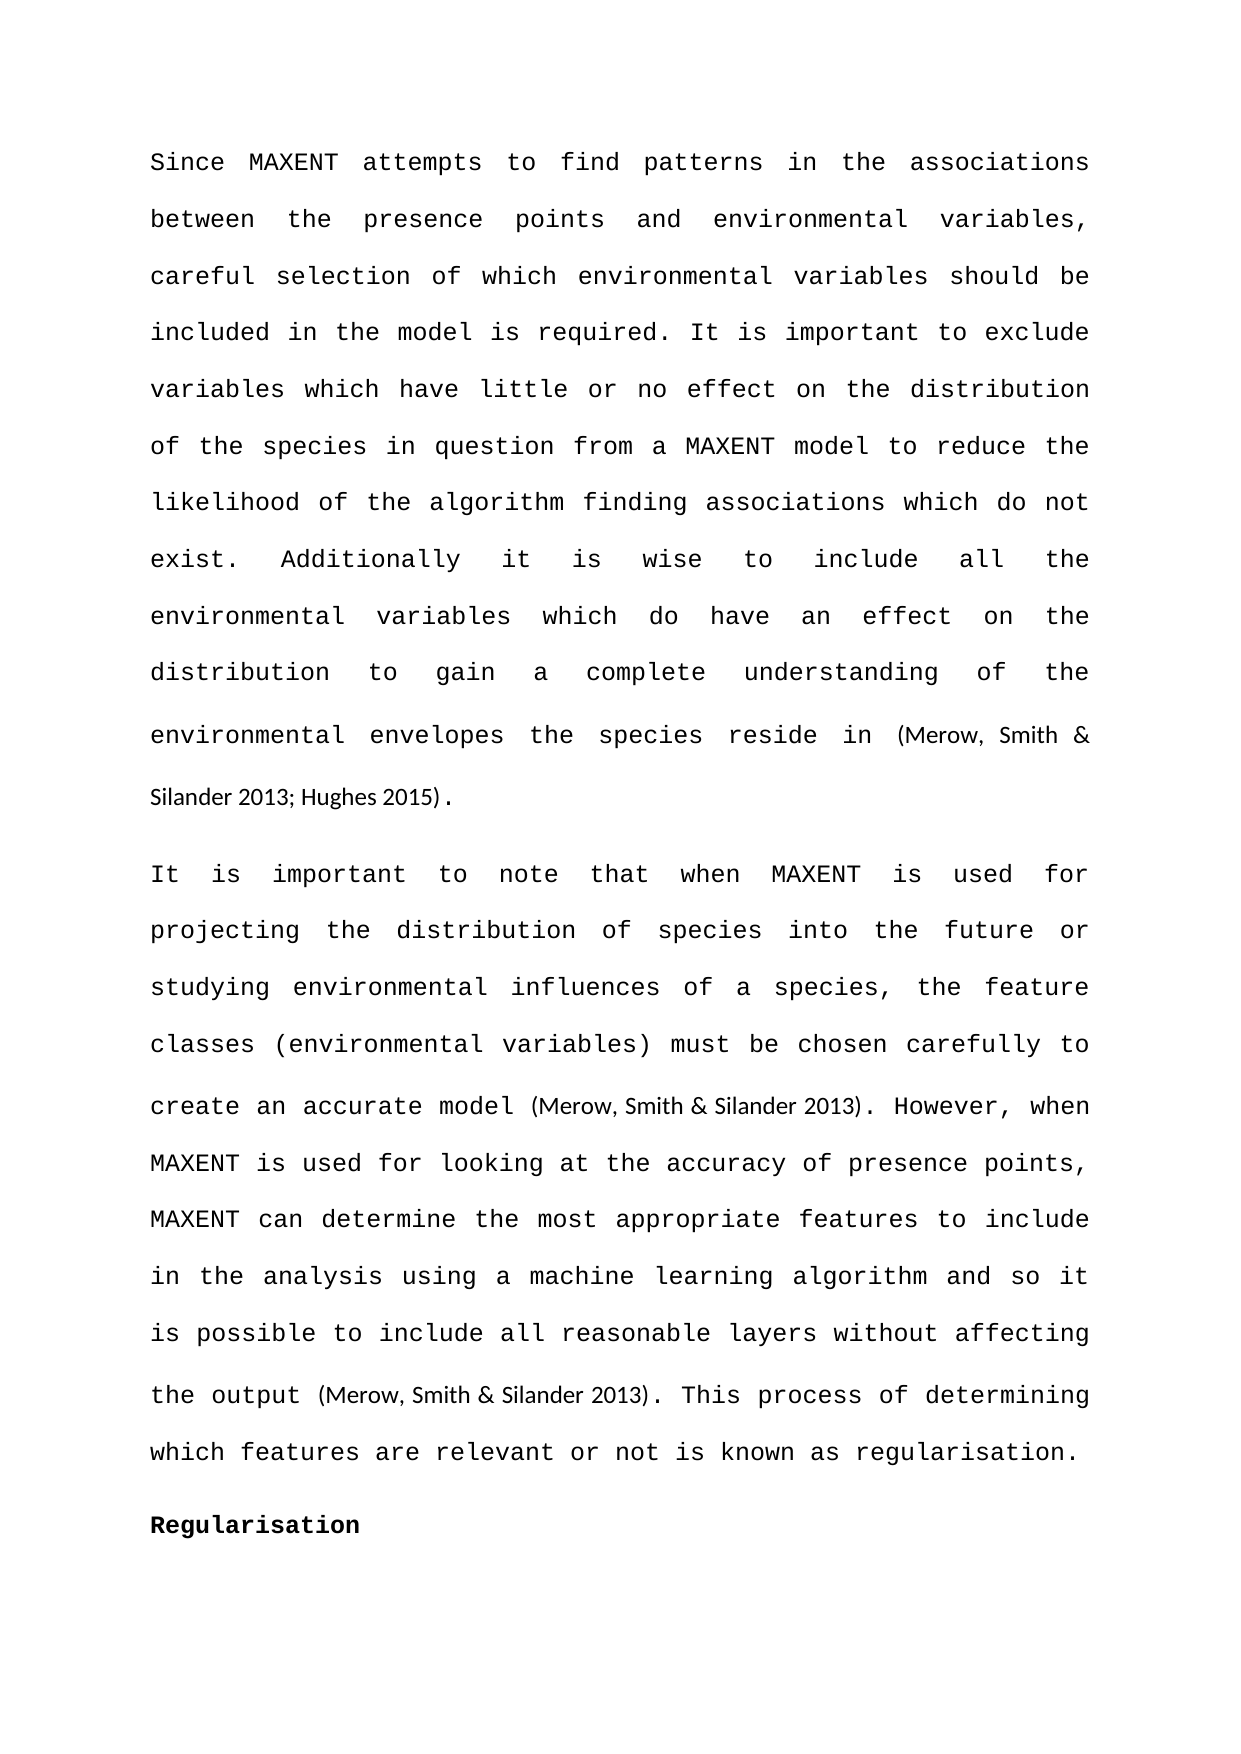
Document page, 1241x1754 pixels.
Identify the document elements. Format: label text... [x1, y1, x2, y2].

text Regularisation [150, 1513, 1090, 1541]
text Since MAXENT attempts to find patterns in the associations between the presence points and environmental variables, careful selection of which environmental variables should be included in the model is required. It is important to exclude variables which have little or no effect on the distribution of the species in question from a MAXENT model to reduce the likelihood of the algorithm finding associations which do not exist. Additionally it is wise to include all the environmental variables which do have an effect on the distribution to gain a complete understanding of the environmental envelopes the species reside in (Merow, Smith & Silander 2013; Hughes 2015). [150, 150, 1090, 813]
text It is important to note that when MAXENT is used for projecting the distribution of species into the future or studying environmental influences of a species, the feature classes (environmental variables) must be chosen carefully to create an accurate model (Merow, Smith & Silander 2013). However, when MAXENT is used for looking at the accuracy of presence points, MAXENT can determine the most appropriate features to include in the analysis using a machine learning algorithm and so it is possible to include all reasonable layers without affecting the output (Merow, Smith & Silander 2013). This process of determining which features are relevant or not is known as regularisation. [150, 861, 1090, 1468]
